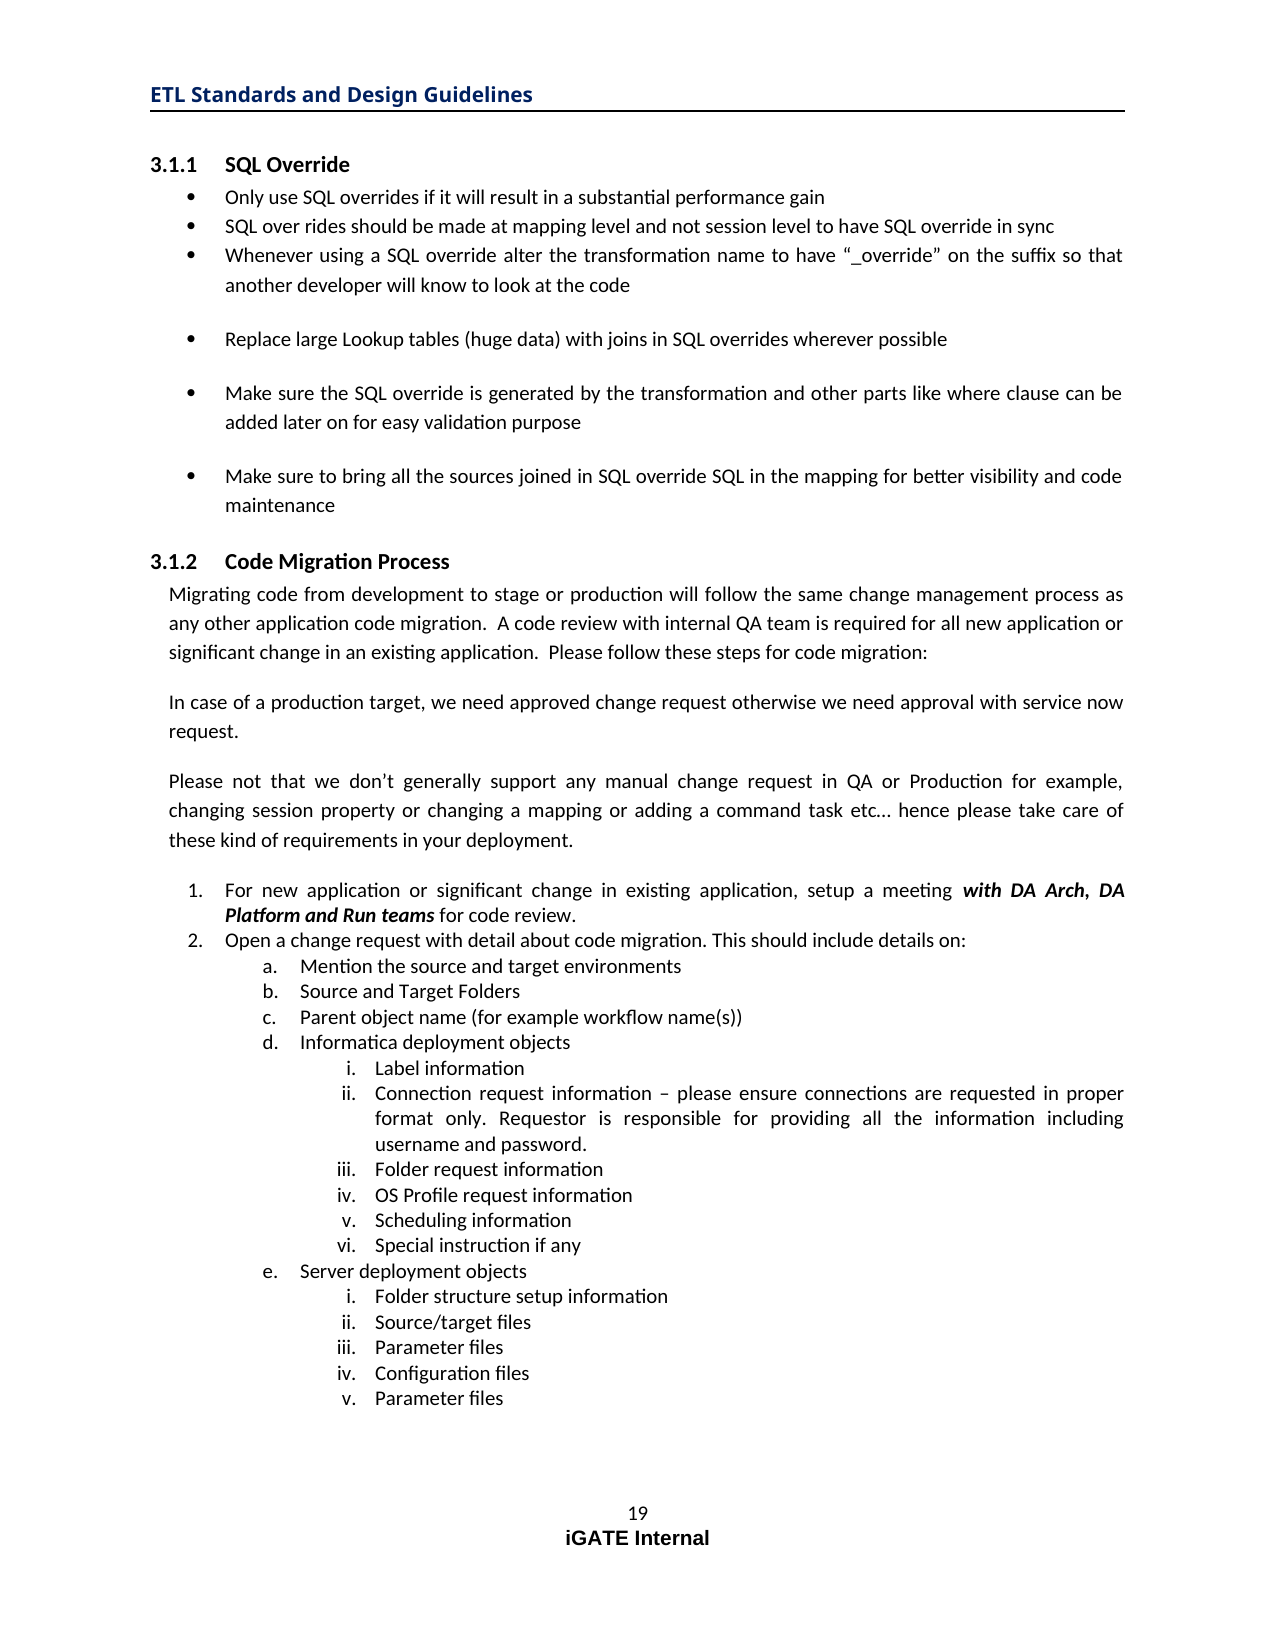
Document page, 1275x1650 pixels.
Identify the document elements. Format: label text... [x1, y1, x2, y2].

subtitle Code Migration Process [150, 547, 1125, 575]
list Mention the source and target environments [262, 953, 1125, 978]
list Configuration files [356, 1360, 1125, 1385]
text In case of a production target, we need approved change request otherwise we need approval with service now request. [169, 689, 1125, 744]
list Make sure to bring all the sources joined in SQL override SQL in the mapping for better visibility and code maintenance [187, 463, 1125, 518]
list Whenever using a SQL override alter the transformation name to have “_override” on the suffix so that another developer will know to look at the code [187, 243, 1125, 297]
list For new application or significant change in existing application, setup a meeting with DA Arch, DA Platform and Run teams for code review. [187, 877, 1125, 928]
list Folder request information [356, 1156, 1125, 1182]
list Informatica deployment objects [262, 1029, 1125, 1055]
list Connection request information – please ensure connections are requested in proper format only. Requestor is responsible for providing all the information including username and password. [356, 1080, 1125, 1156]
list Server deployment objects [262, 1258, 1125, 1283]
list Source and Target Folders [262, 978, 1125, 1004]
list Make sure the SQL override is generated by the transformation and other parts like where clause can be added later on for easy validation purpose [187, 380, 1125, 435]
list Open a change request with detail about code migration. This should include details on: [187, 928, 1125, 953]
list Source/target files [356, 1309, 1125, 1334]
text Migrating code from development to stage or production will follow the same change management process as any other application code migration. A code review with internal QA team is required for all new application or significant change in an existing application. Please follow these steps for code migration: [169, 581, 1125, 665]
list Only use SQL overrides if it will result in a substantial performance gain [187, 184, 1125, 210]
list OS Profile request information [356, 1182, 1125, 1207]
list Folder structure setup information [356, 1283, 1125, 1309]
list SQL over rides should be made at mapping level and not session level to have SQL override in sync [187, 213, 1125, 239]
list Parent object name (for example workflow name(s)) [262, 1004, 1125, 1029]
list Special instruction if any [356, 1233, 1125, 1258]
subtitle SQL Override [150, 150, 1125, 178]
list Parameter files [356, 1385, 1125, 1411]
text Please not that we don’t generally support any manual change request in QA or Production for example, changing session property or changing a mapping or adding a command task etc… hence please take care of these kind of requirements in your deployment. [169, 768, 1125, 852]
list Parameter files [356, 1334, 1125, 1360]
list Label information [356, 1055, 1125, 1080]
list Scheduling information [356, 1207, 1125, 1233]
list Replace large Lookup tables (huge data) with joins in SQL overrides wherever possible [187, 326, 1125, 351]
